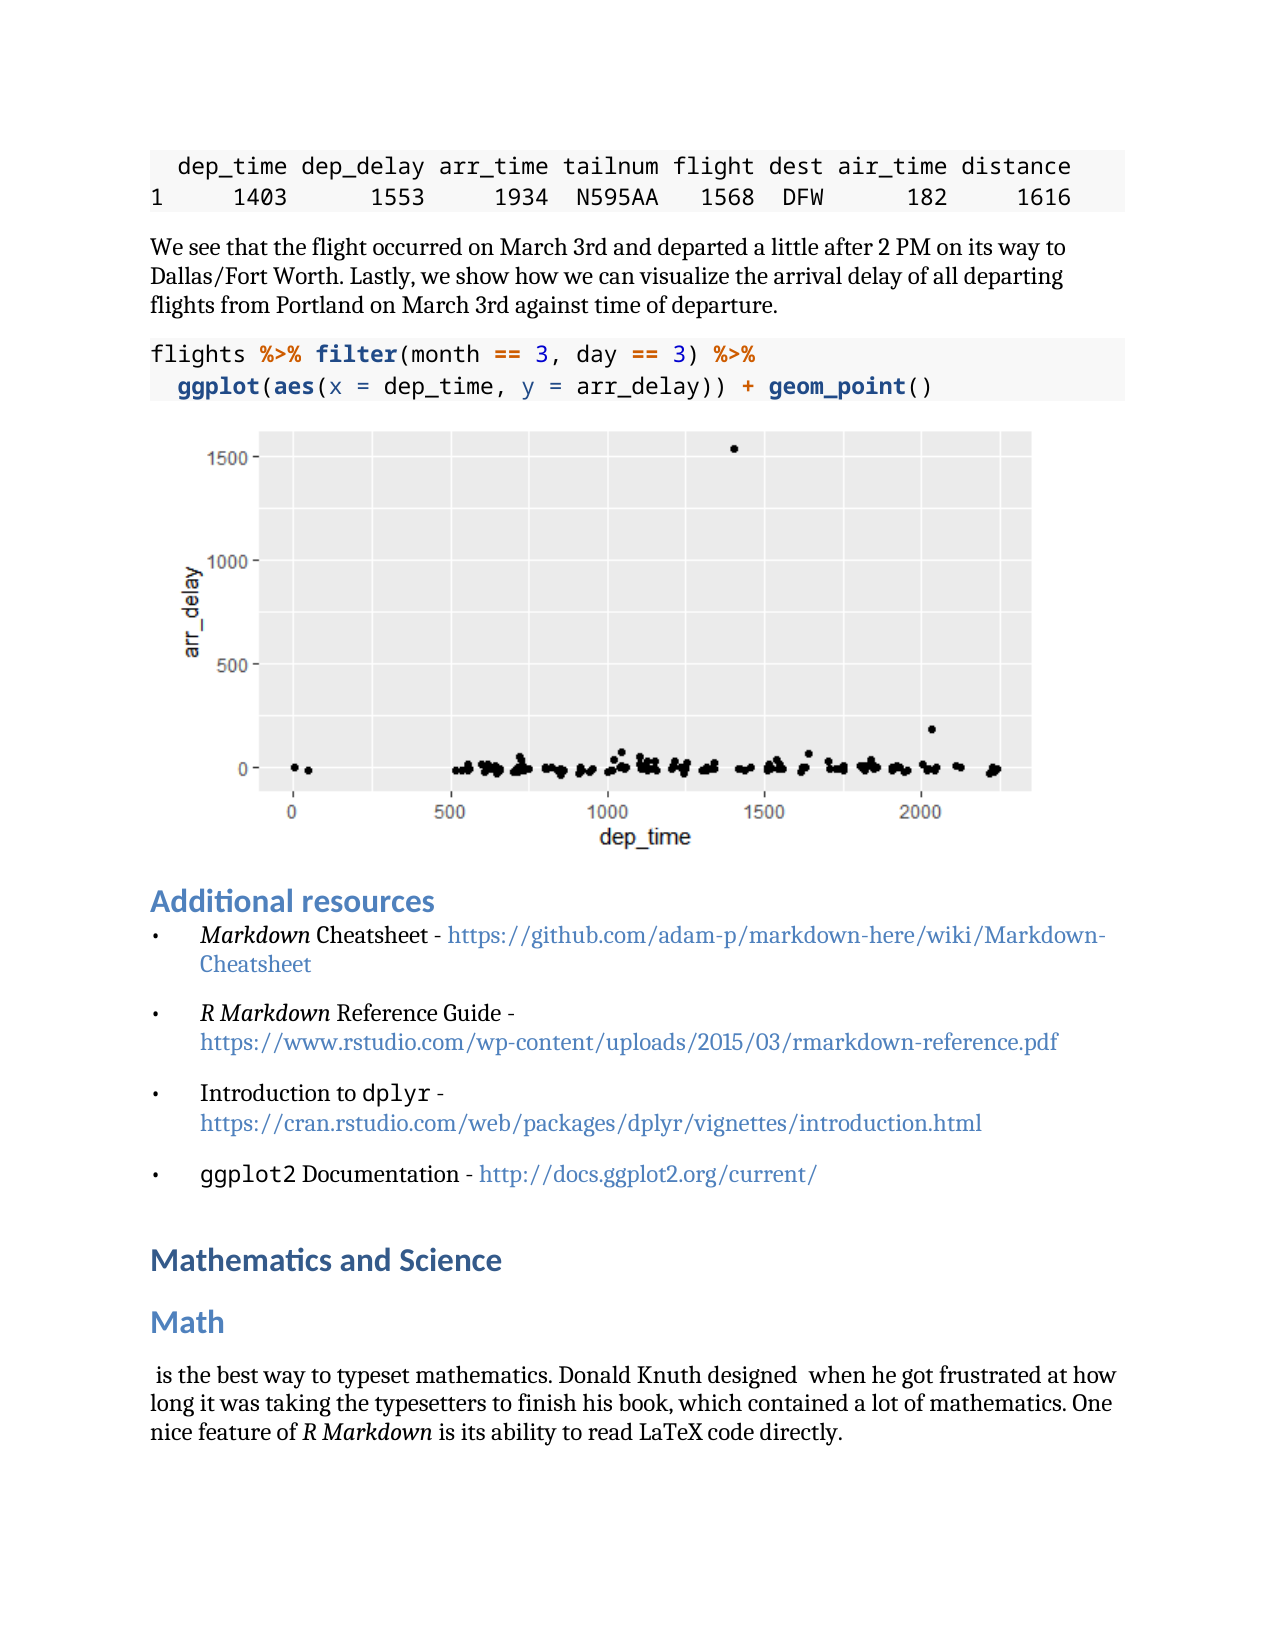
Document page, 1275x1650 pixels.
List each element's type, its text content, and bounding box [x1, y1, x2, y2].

subtitle Additional resources [150, 880, 1125, 921]
text We see that the flight occurred on March 3rd and departed a little after 2 PM on its way to Dallas/Fort Worth. Lastly, we show how we can visualize the arrival delay of all departing flights from Portland on March 3rd against time of departure. [150, 233, 1125, 319]
picture [168, 421, 1044, 860]
list Introduction to dplyr - https://cran.rstudio.com/web/packages/dplyr/vignettes/introduction.html [150, 1077, 1125, 1137]
subtitle Math [150, 1301, 1125, 1342]
list Markdown Cheatsheet - https://github.com/adam-p/markdown-here/wiki/Markdown-Cheatsheet [150, 921, 1125, 978]
list R Markdown Reference Guide - https://www.rstudio.com/wp-content/uploads/2015/03/rmarkdown-reference.pdf [150, 999, 1125, 1057]
text flights %>% filter(month == 3, day == 3) %>% ggplot(aes(x = dep_time, y = arr_delay)) + geom_point() [150, 338, 1125, 401]
subtitle Mathematics and Science [150, 1239, 1125, 1280]
text is the best way to typeset mathematics. Donald Knuth designed when he got frustrated at how long it was taking the typesetters to finish his book, which contained a lot of mathematics. One nice feature of R Markdown is its ability to read LaTeX code directly. [150, 1361, 1125, 1447]
list ggplot2 Documentation - http://docs.ggplot2.org/current/ [150, 1158, 1125, 1189]
text dep_time dep_delay arr_time tailnum flight dest air_time distance 1 1403 1553 1934 N595AA 1568 DFW 182 1616 [150, 150, 1125, 212]
